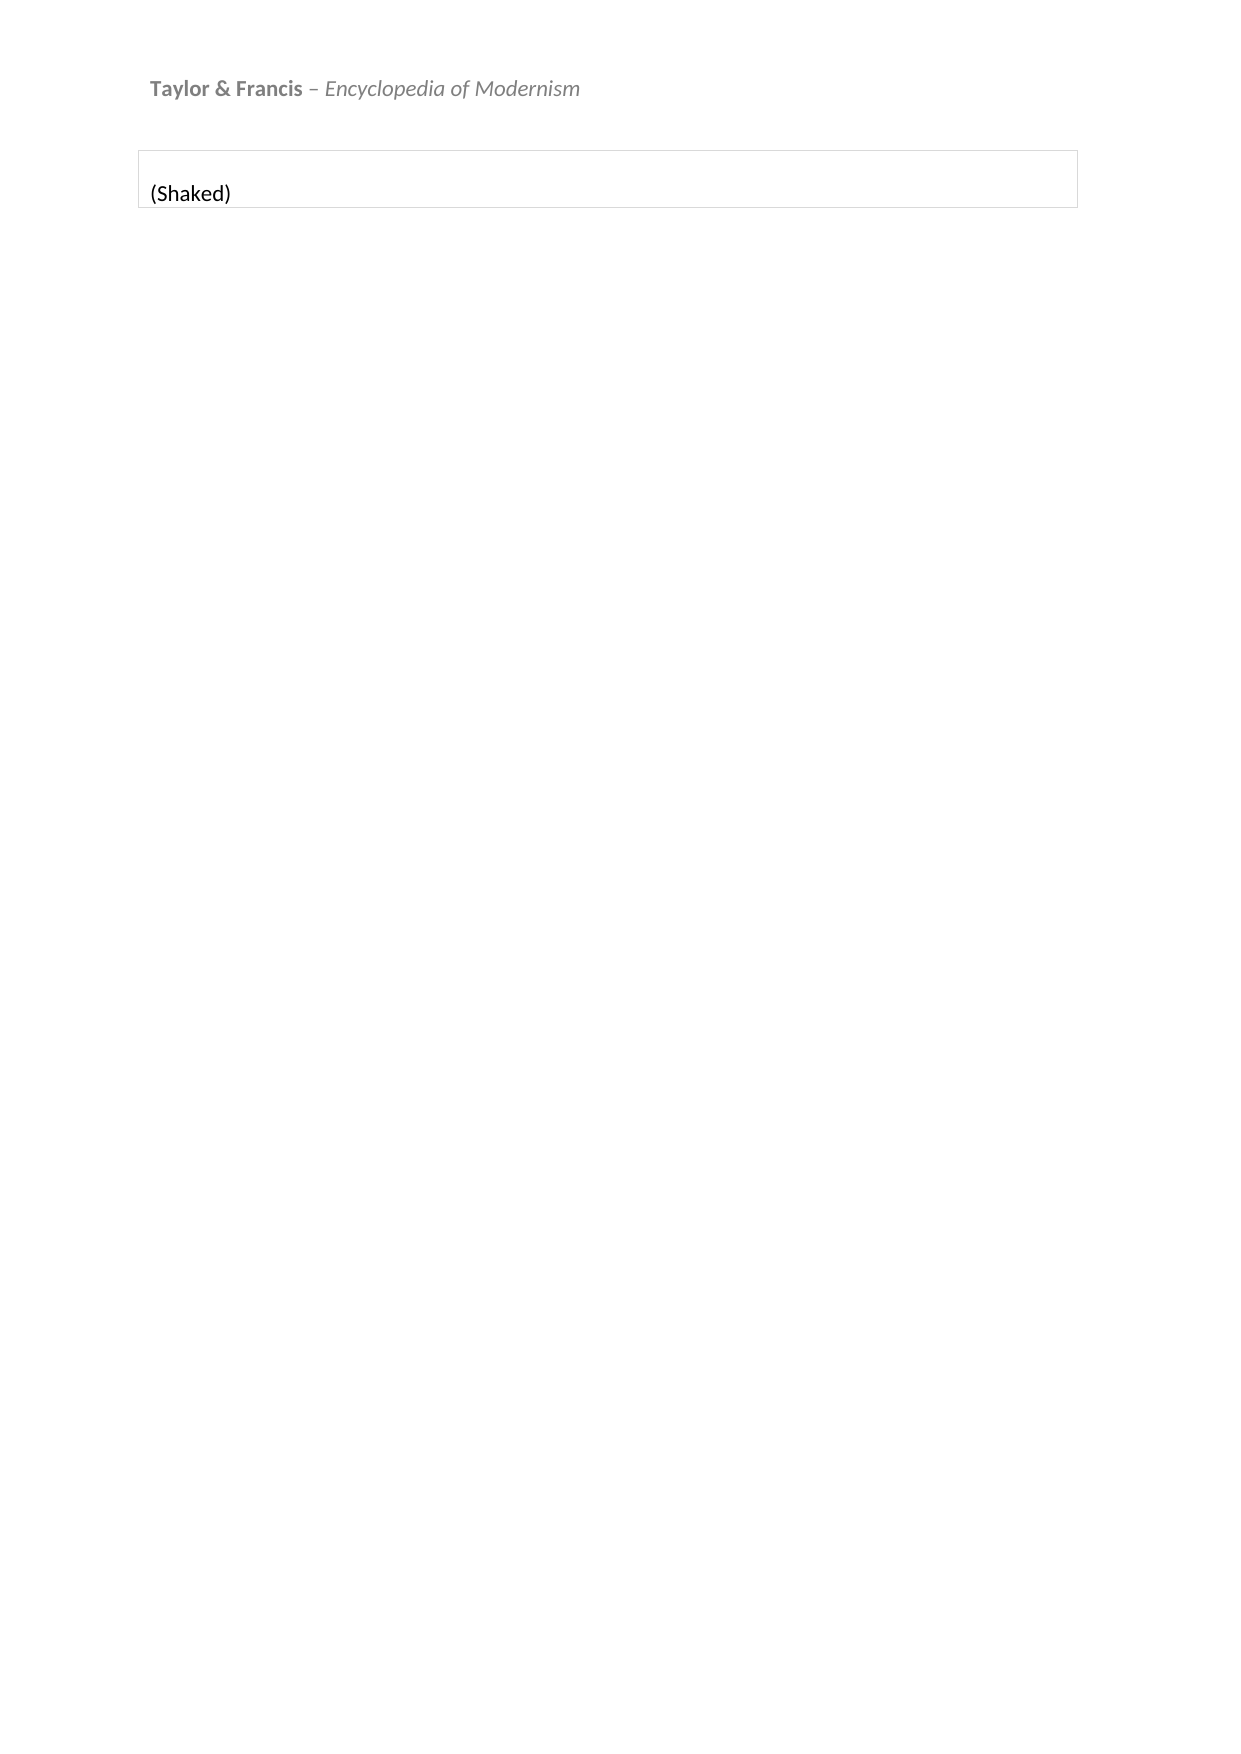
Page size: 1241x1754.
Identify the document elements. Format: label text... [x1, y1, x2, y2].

table_cell Further reading: [139, 151, 1077, 207]
